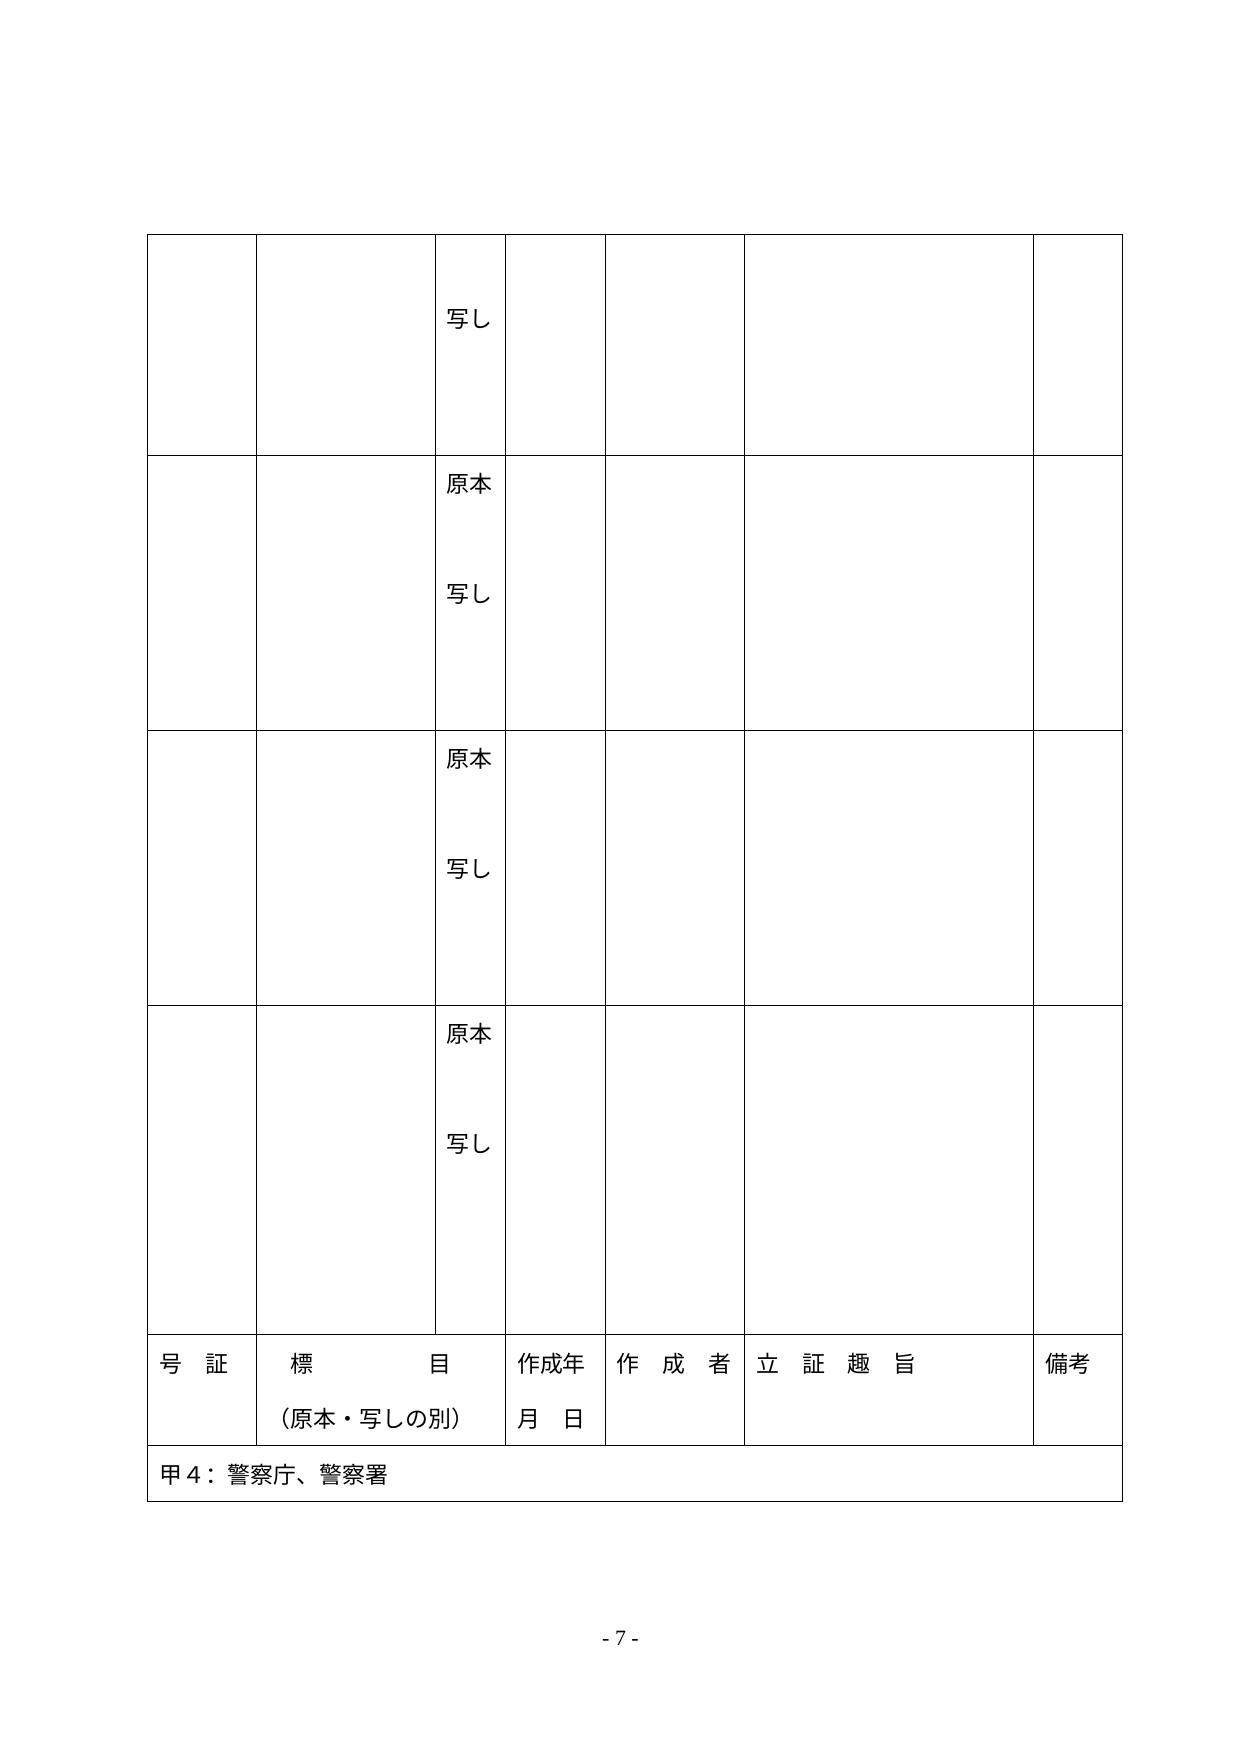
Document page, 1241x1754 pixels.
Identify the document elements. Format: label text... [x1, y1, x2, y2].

table_cell [506, 235, 605, 454]
table_cell [257, 731, 435, 1004]
table_cell [745, 731, 1033, 1004]
table_cell [1034, 235, 1122, 454]
table_cell [1034, 1006, 1122, 1334]
table_cell [745, 456, 1033, 729]
table_cell [257, 235, 435, 454]
table_cell [506, 731, 605, 1004]
table_cell [1034, 456, 1122, 729]
table_cell [148, 456, 256, 729]
table_cell [606, 456, 744, 729]
table_cell 立 証 趣 旨 [745, 1335, 1033, 1445]
table_cell [506, 1006, 605, 1334]
table_cell 作成年 月 日 [506, 1335, 605, 1445]
table_cell 原本 写し [436, 731, 505, 1004]
table_cell [745, 1006, 1033, 1334]
table_cell [506, 456, 605, 729]
table_cell 号 証 [148, 1335, 256, 1445]
table_cell [148, 731, 256, 1004]
table_cell 原本 写し [436, 235, 505, 454]
table_cell 備考 [1034, 1335, 1122, 1445]
table_cell 原本 写し [436, 1006, 505, 1334]
table_cell [606, 731, 744, 1004]
table_cell 標 目 （原本・写しの別） [257, 1335, 505, 1445]
table_cell [606, 235, 744, 454]
table_cell 原本 写し [436, 456, 505, 729]
table_cell 甲４：警察庁、警察署 [148, 1446, 1122, 1501]
table_cell [257, 456, 435, 729]
table_cell [257, 1006, 435, 1334]
table_cell 作 成 者 [606, 1335, 744, 1445]
table_cell [148, 1006, 256, 1334]
table_cell [148, 235, 256, 454]
table_cell [1034, 731, 1122, 1004]
table_cell [606, 1006, 744, 1334]
table_cell [745, 235, 1033, 454]
